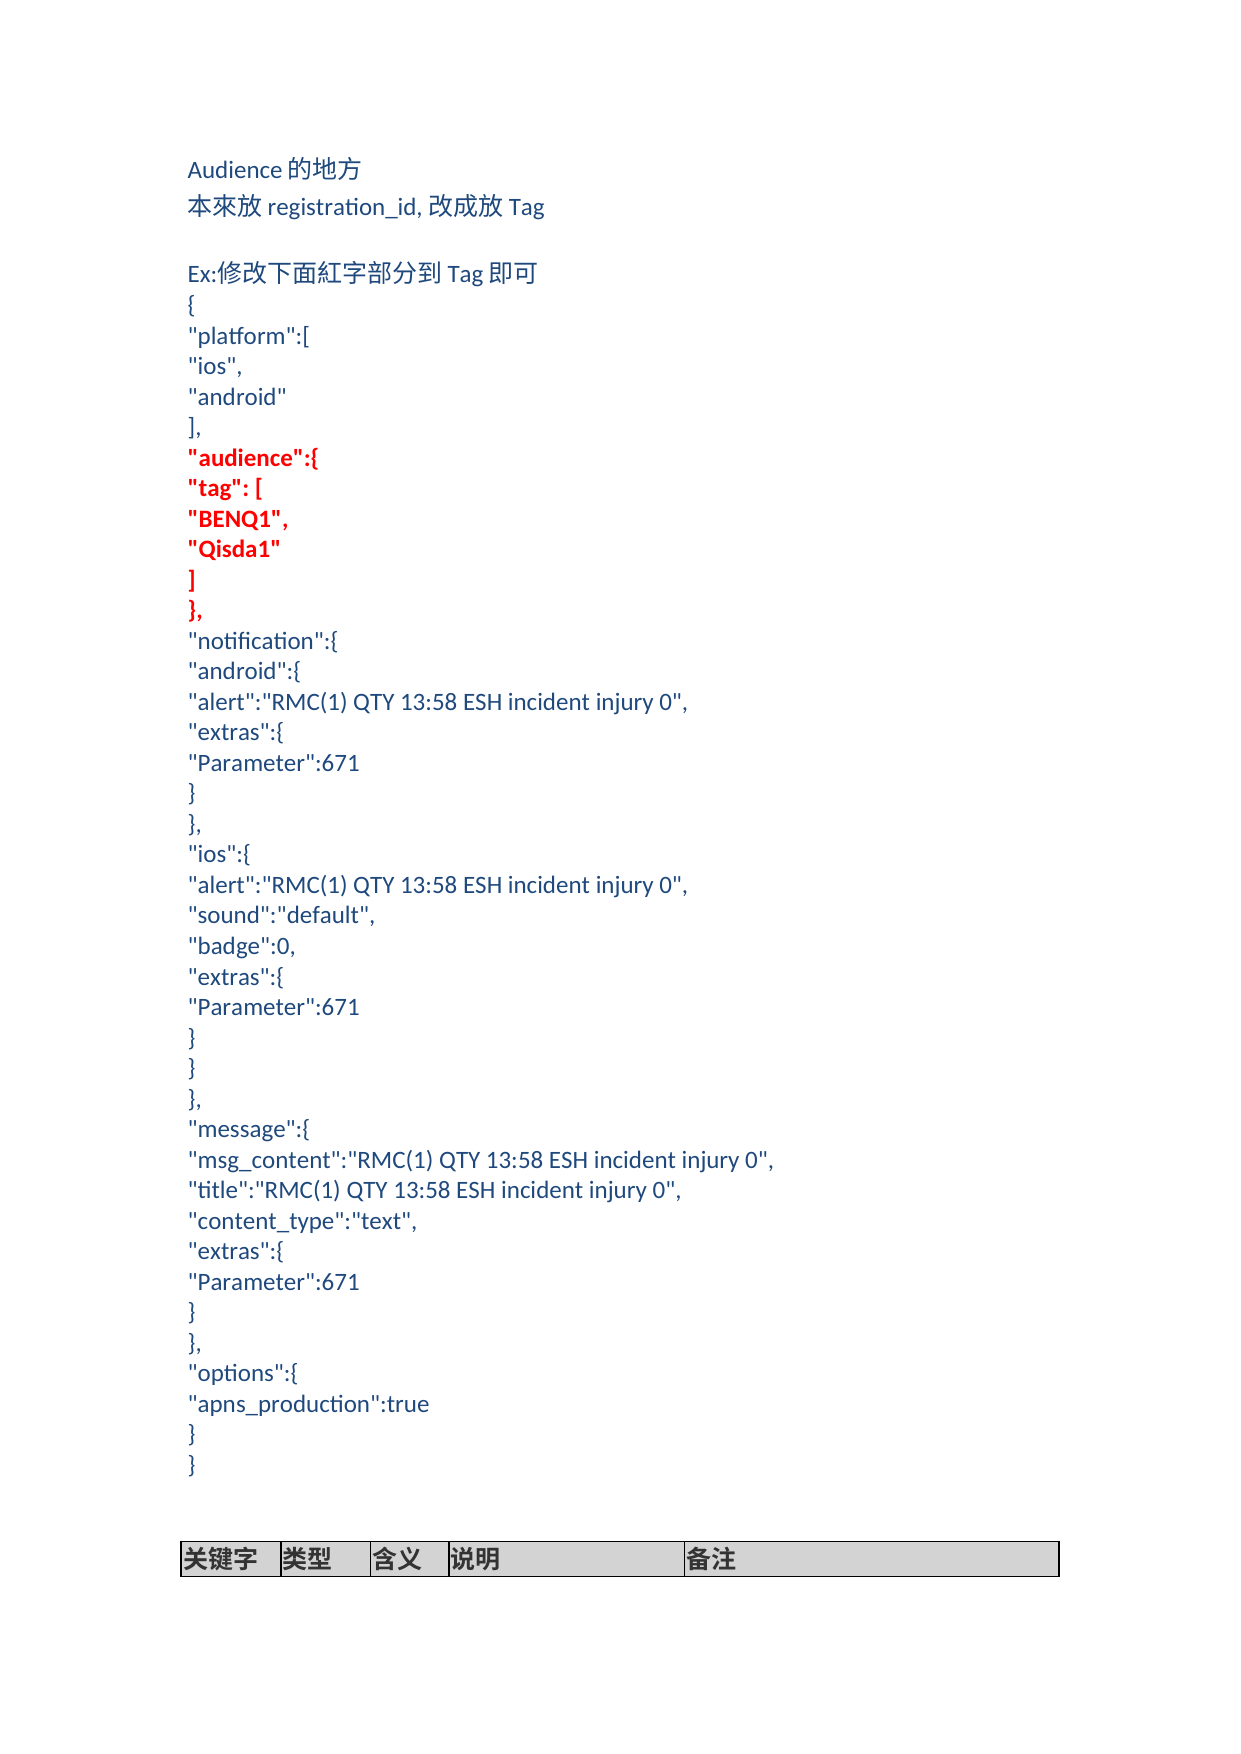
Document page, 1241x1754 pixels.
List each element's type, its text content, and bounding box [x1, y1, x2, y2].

text Ex:修改下面紅字部分到Tag即可 [187, 253, 1053, 289]
text ] [187, 564, 1053, 594]
text 本來放registration_id, 改成放Tag [187, 186, 1053, 222]
text "Parameter":671 [187, 747, 1053, 778]
text }, [187, 1083, 1053, 1113]
text "Parameter":671 [187, 1266, 1053, 1296]
text "content_type":"text", [187, 1205, 1053, 1235]
text } [187, 1296, 1053, 1327]
text "android" [187, 381, 1053, 411]
text { [187, 289, 1053, 320]
text "sound":"default", [187, 900, 1053, 930]
text "title":"RMC(1) QTY 13:58 ESH incident injury 0", [187, 1174, 1053, 1205]
text "alert":"RMC(1) QTY 13:58 ESH incident injury 0", [187, 686, 1053, 717]
text "msg_content":"RMC(1) QTY 13:58 ESH incident injury 0", [187, 1144, 1053, 1174]
text ], [187, 411, 1053, 442]
text "extras":{ [187, 717, 1053, 747]
text } [187, 1449, 1053, 1479]
text "platform":[ [187, 320, 1053, 350]
text }, [187, 594, 1053, 625]
text } [187, 1022, 1053, 1052]
text "notification":{ [187, 625, 1053, 656]
text } [187, 1052, 1053, 1083]
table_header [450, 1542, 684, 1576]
text "android":{ [187, 656, 1053, 686]
text "ios", [187, 350, 1053, 381]
text "extras":{ [187, 961, 1053, 991]
text "badge":0, [187, 930, 1053, 961]
text "tag": [ [187, 472, 1053, 503]
text "apns_production":true [187, 1388, 1053, 1418]
text "Qisda1" [187, 533, 1053, 564]
text "BENQ1", [187, 503, 1053, 533]
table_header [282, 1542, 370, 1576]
text } [187, 778, 1053, 808]
text "audience":{ [187, 442, 1053, 472]
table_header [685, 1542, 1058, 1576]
text }, [187, 808, 1053, 839]
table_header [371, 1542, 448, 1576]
text "Parameter":671 [187, 991, 1053, 1022]
text Audience的地方 [187, 150, 1053, 186]
text "extras":{ [187, 1235, 1053, 1266]
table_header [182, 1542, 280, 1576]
text }, [187, 1327, 1053, 1357]
text "message":{ [187, 1113, 1053, 1144]
text "ios":{ [187, 839, 1053, 869]
text "options":{ [187, 1357, 1053, 1388]
text "alert":"RMC(1) QTY 13:58 ESH incident injury 0", [187, 869, 1053, 900]
text } [187, 1418, 1053, 1449]
